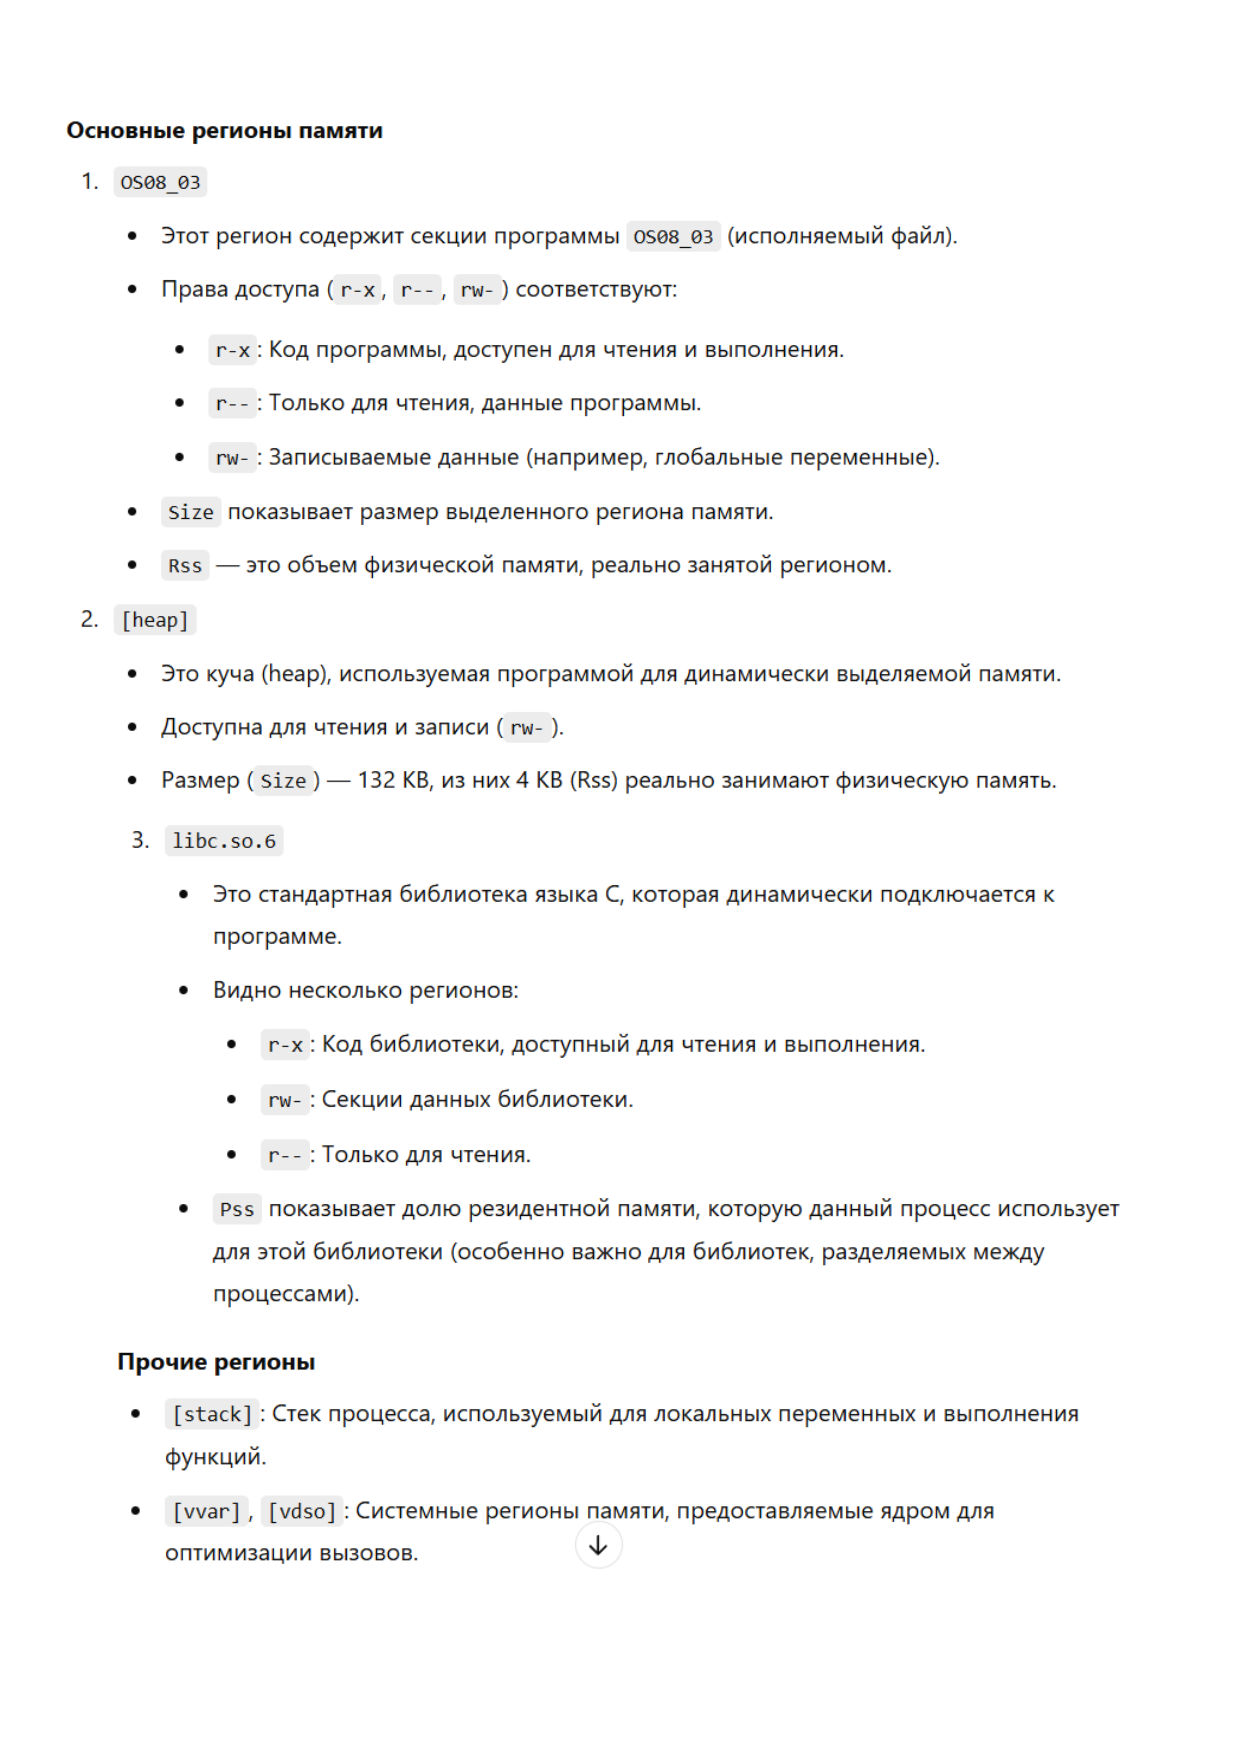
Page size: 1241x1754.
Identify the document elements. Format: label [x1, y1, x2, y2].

picture [117, 806, 1128, 1582]
picture [57, 118, 1067, 802]
